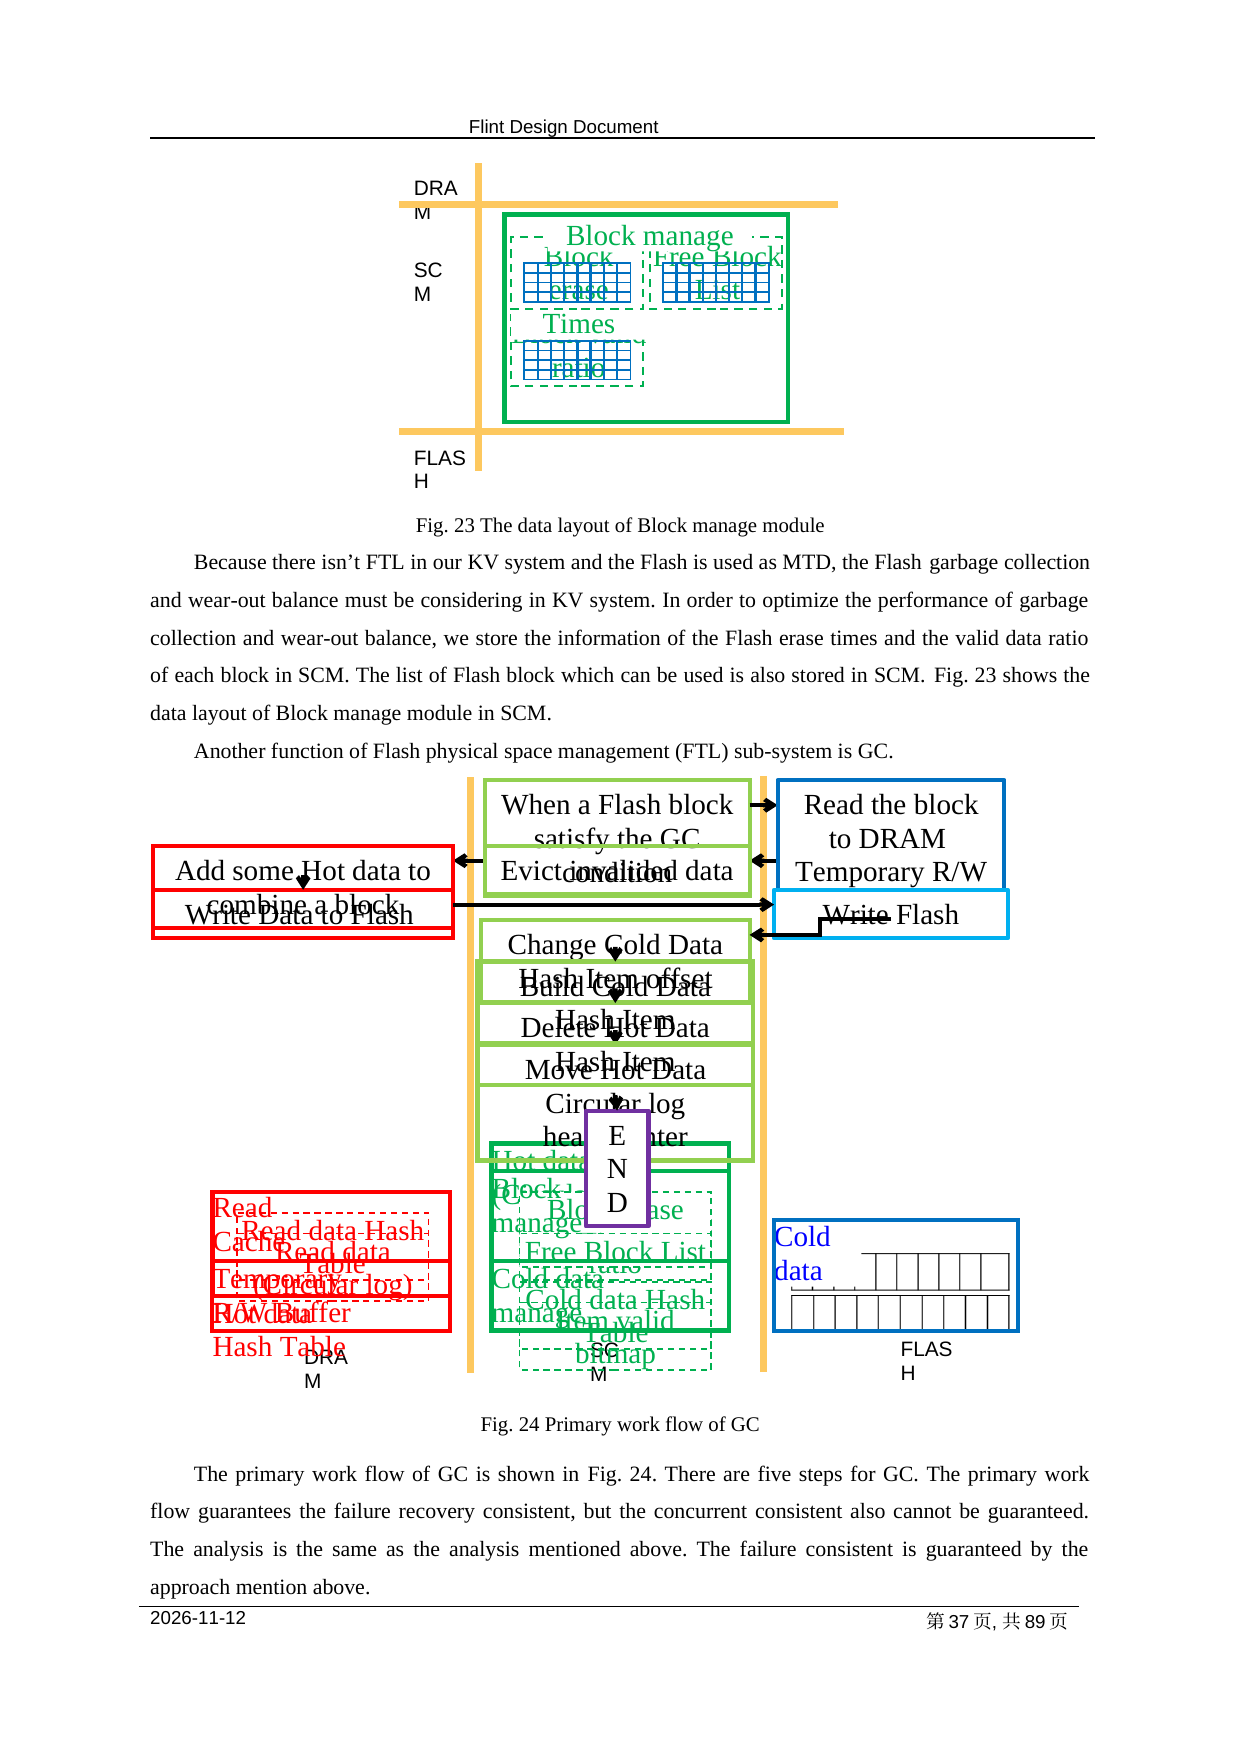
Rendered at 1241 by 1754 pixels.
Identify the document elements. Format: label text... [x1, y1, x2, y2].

text Because there isn’t FTL in our KV system and the Flash is used as MTD, the Flash garbage collection and wear-out balance must be considering in KV system. In order to optimize the performance of garbage collection and wear-out balance, we store the information of the Flash erase times and the valid data ratio of each block in SCM. The list of Flash block which can be used is also stored in SCM. shows the data layout of Block manage module in SCM. [150, 549, 1090, 725]
text Another function of Flash physical space management (FTL) sub-system is GC. [150, 738, 1090, 763]
text The primary work flow of GC is shown in . There are five steps for GC. The primary work flow guarantees the failure recovery consistent, but the concurrent consistent also cannot be guaranteed. The analysis is the same as the analysis mentioned above. The failure consistent is guaranteed by the approach mention above. [150, 1461, 1090, 1599]
text Fig. The data layout of Block manage module [150, 513, 1090, 537]
picture [784, 1246, 1016, 1329]
picture [784, 1333, 1016, 1338]
text Fig. Primary work flow of GC [150, 1412, 1090, 1436]
